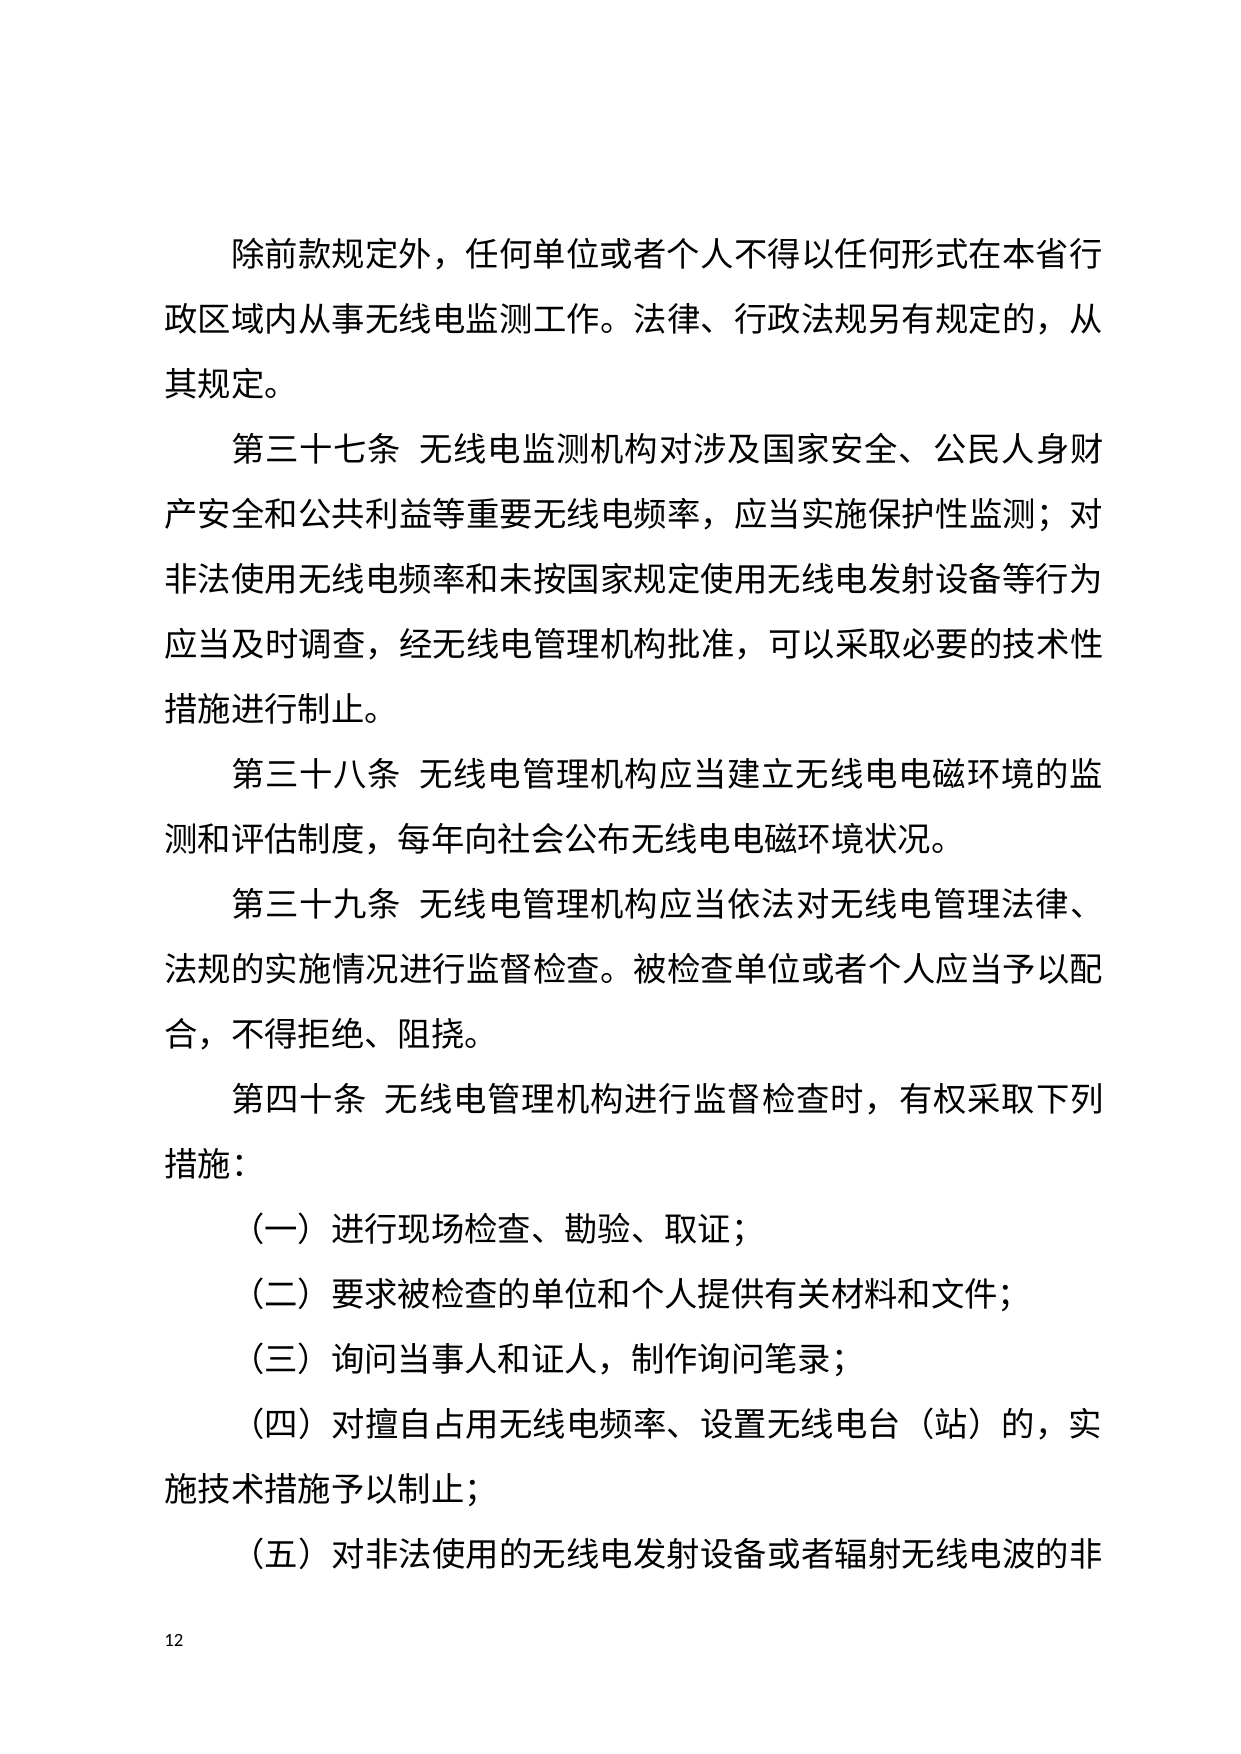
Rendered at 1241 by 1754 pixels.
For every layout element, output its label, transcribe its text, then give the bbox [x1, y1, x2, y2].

text 第三十八条 无线电管理机构应当建立无线电电磁环境的监测和评估制度，每年向社会公布无线电电磁环境状况。 [164, 739, 1105, 869]
text （三）询问当事人和证人，制作询问笔录； [164, 1324, 1105, 1389]
text 除前款规定外，任何单位或者个人不得以任何形式在本省行政区域内从事无线电监测工作。法律、行政法规另有规定的，从其规定。 [164, 219, 1105, 414]
text 第三十七条 无线电监测机构对涉及国家安全、公民人身财产安全和公共利益等重要无线电频率，应当实施保护性监测；对非法使用无线电频率和未按国家规定使用无线电发射设备等行为应当及时调查，经无线电管理机构批准，可以采取必要的技术性措施进行制止。 [164, 414, 1105, 739]
text （四）对擅自占用无线电频率、设置无线电台（站）的，实施技术措施予以制止； [164, 1389, 1105, 1519]
text 第四十条 无线电管理机构进行监督检查时，有权采取下列措施： [164, 1064, 1105, 1194]
text 第三十九条 无线电管理机构应当依法对无线电管理法律、法规的实施情况进行监督检查。被检查单位或者个人应当予以配合，不得拒绝、阻挠。 [164, 869, 1105, 1064]
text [164, 1519, 1105, 1584]
text （二）要求被检查的单位和个人提供有关材料和文件； [164, 1259, 1105, 1324]
text （一）进行现场检查、勘验、取证； [164, 1194, 1105, 1259]
